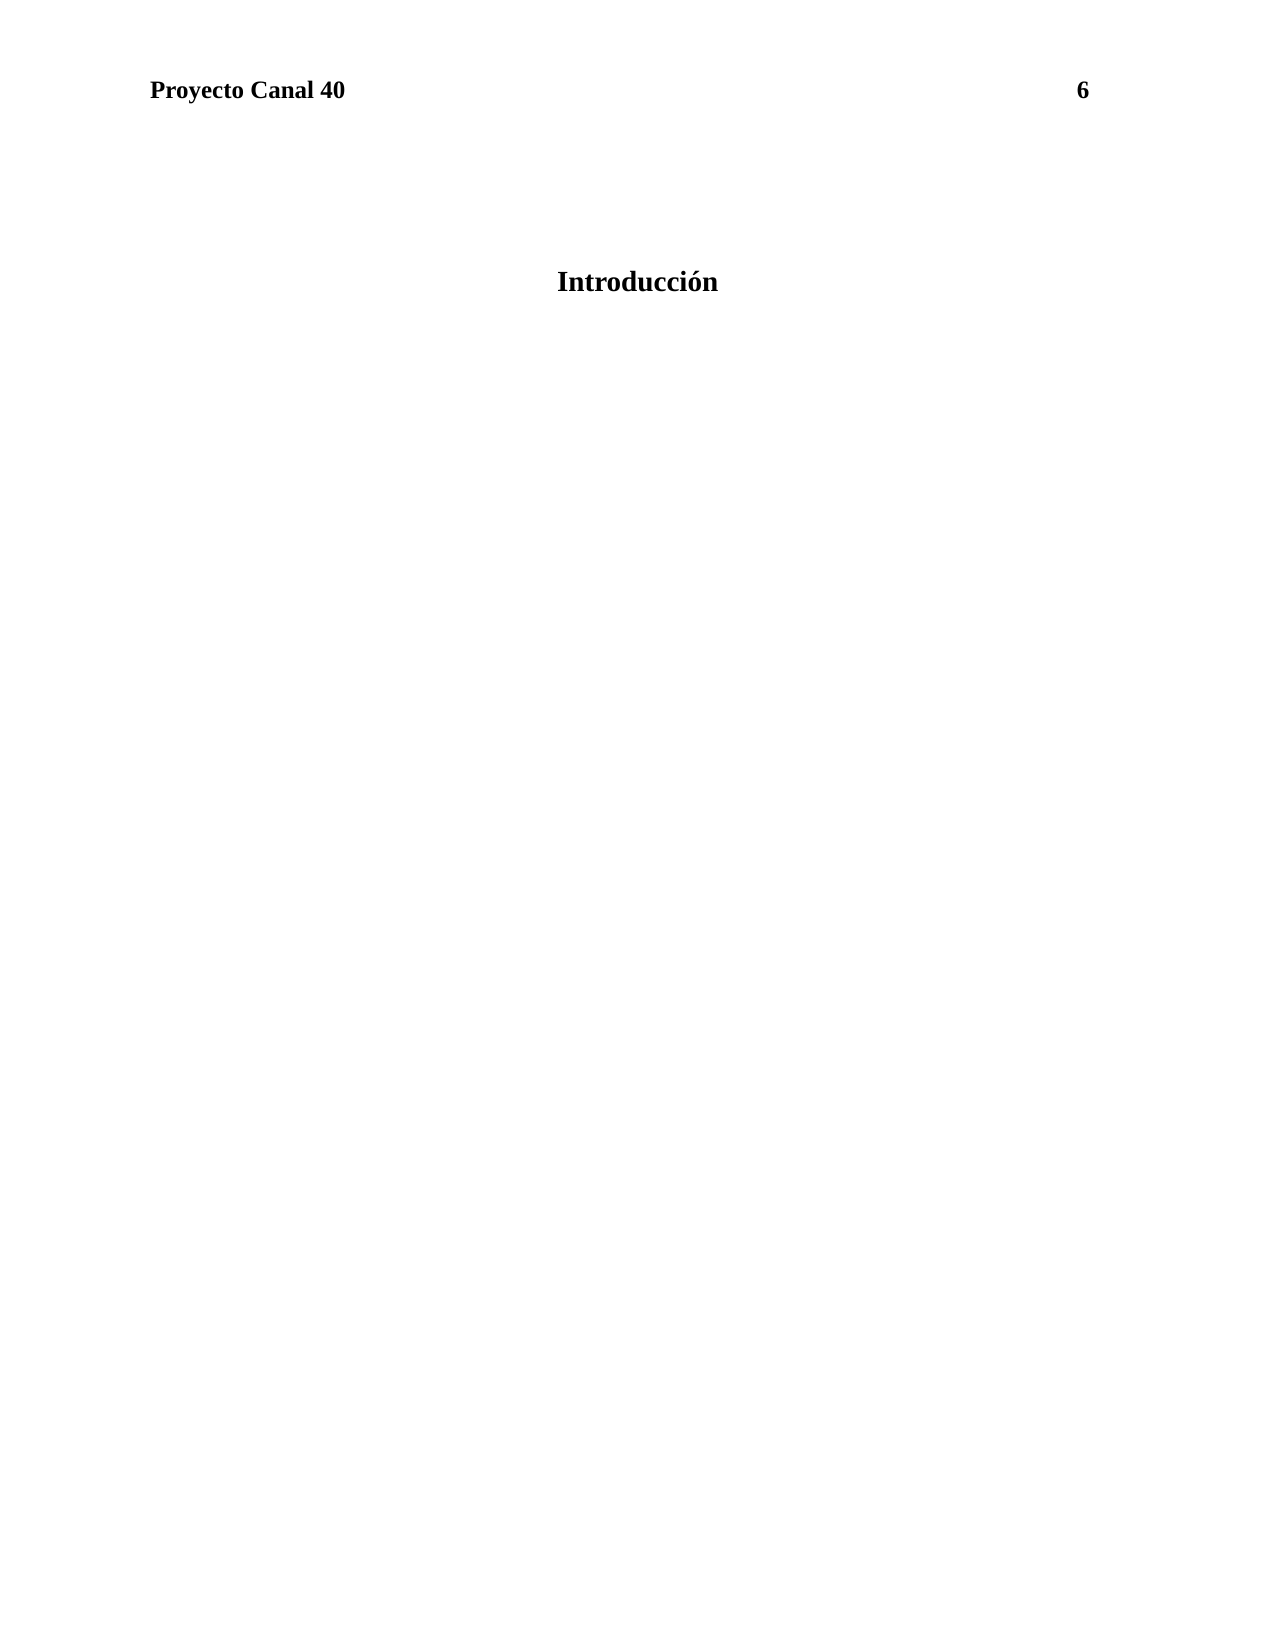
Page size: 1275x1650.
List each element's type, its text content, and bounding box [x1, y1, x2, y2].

subtitle Introducción [150, 264, 1125, 297]
